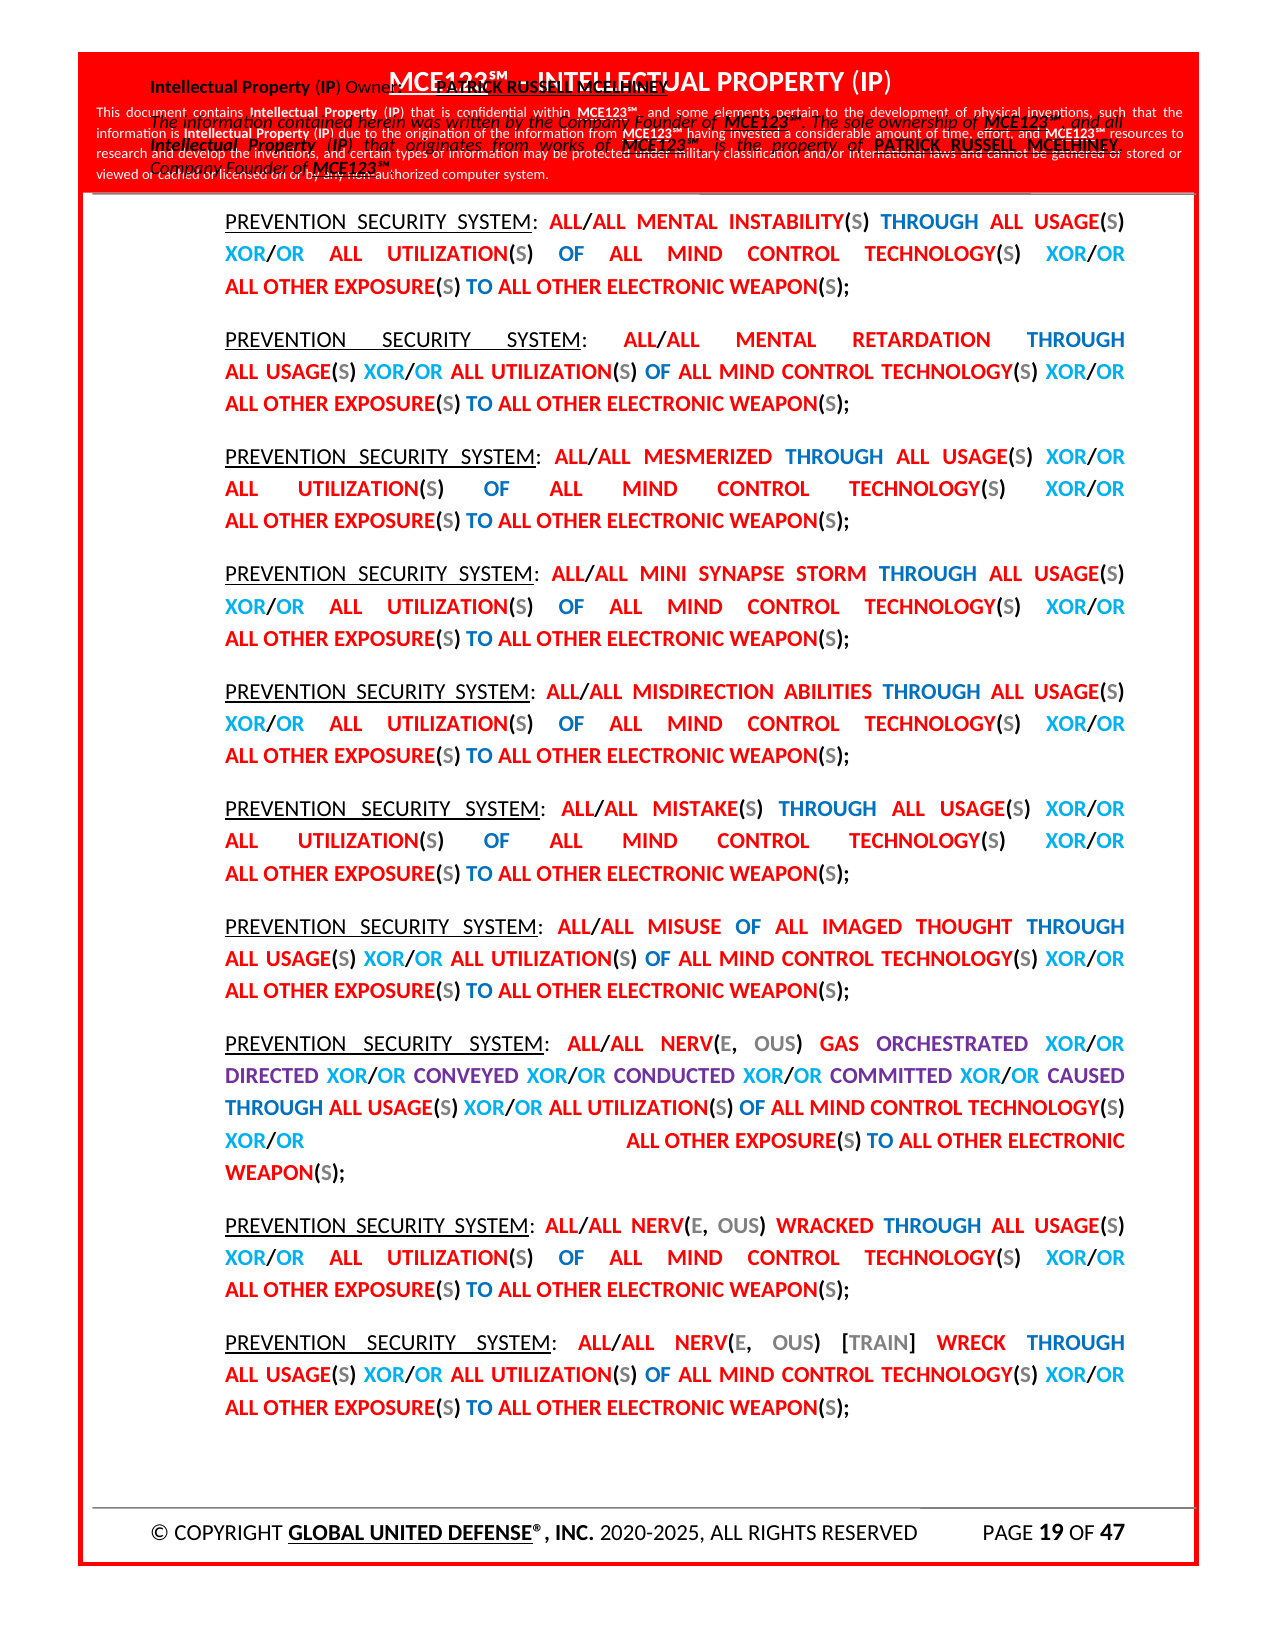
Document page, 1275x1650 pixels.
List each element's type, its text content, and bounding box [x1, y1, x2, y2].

text PREVENTION SECURITY SYSTEM: ALL/ALL NERV(E, OUS) GAS ORCHESTRATED XOR/OR DIRECTED XOR/OR CONVEYED XOR/OR CONDUCTED XOR/OR COMMITTED XOR/OR CAUSED THROUGH ALL USAGE(S) XOR/OR ALL UTILIZATION(S) OF ALL MIND CONTROL TECHNOLOGY(S) XOR/OR ALL OTHER EXPOSURE(S) TO ALL OTHER ELECTRONIC WEAPON(S); [225, 1029, 1125, 1186]
text PREVENTION SECURITY SYSTEM: ALL/ALL NERV(E, OUS) WRACKED THROUGH ALL USAGE(S) XOR/OR ALL UTILIZATION(S) OF ALL MIND CONTROL TECHNOLOGY(S) XOR/OR ALL OTHER EXPOSURE(S) TO ALL OTHER ELECTRONIC WEAPON(S); [225, 1211, 1125, 1303]
text PREVENTION SECURITY SYSTEM: ALL/ALL MISDIRECTION ABILITIES THROUGH ALL USAGE(S) XOR/OR ALL UTILIZATION(S) OF ALL MIND CONTROL TECHNOLOGY(S) XOR/OR ALL OTHER EXPOSURE(S) TO ALL OTHER ELECTRONIC WEAPON(S); [225, 677, 1125, 769]
text PREVENTION SECURITY SYSTEM: ALL/ALL MENTAL INSTABILITY(S) THROUGH ALL USAGE(S) XOR/OR ALL UTILIZATION(S) OF ALL MIND CONTROL TECHNOLOGY(S) XOR/OR ALL OTHER EXPOSURE(S) TO ALL OTHER ELECTRONIC WEAPON(S); [225, 207, 1125, 300]
text PREVENTION SECURITY SYSTEM: ALL/ALL MISUSE OF ALL IMAGED THOUGHT THROUGH ALL USAGE(S) XOR/OR ALL UTILIZATION(S) OF ALL MIND CONTROL TECHNOLOGY(S) XOR/OR ALL OTHER EXPOSURE(S) TO ALL OTHER ELECTRONIC WEAPON(S); [225, 912, 1125, 1004]
text PREVENTION SECURITY SYSTEM: ALL/ALL MINI SYNAPSE STORM THROUGH ALL USAGE(S) XOR/OR ALL UTILIZATION(S) OF ALL MIND CONTROL TECHNOLOGY(S) XOR/OR ALL OTHER EXPOSURE(S) TO ALL OTHER ELECTRONIC WEAPON(S); [225, 559, 1125, 652]
text PREVENTION SECURITY SYSTEM: ALL/ALL NERV(E, OUS) [TRAIN] WRECK THROUGH ALL USAGE(S) XOR/OR ALL UTILIZATION(S) OF ALL MIND CONTROL TECHNOLOGY(S) XOR/OR ALL OTHER EXPOSURE(S) TO ALL OTHER ELECTRONIC WEAPON(S); [225, 1328, 1125, 1421]
text PREVENTION SECURITY SYSTEM: ALL/ALL MENTAL RETARDATION THROUGH ALL USAGE(S) XOR/OR ALL UTILIZATION(S) OF ALL MIND CONTROL TECHNOLOGY(S) XOR/OR ALL OTHER EXPOSURE(S) TO ALL OTHER ELECTRONIC WEAPON(S); [225, 325, 1125, 417]
text PREVENTION SECURITY SYSTEM: ALL/ALL MISTAKE(S) THROUGH ALL USAGE(S) XOR/OR ALL UTILIZATION(S) OF ALL MIND CONTROL TECHNOLOGY(S) XOR/OR ALL OTHER EXPOSURE(S) TO ALL OTHER ELECTRONIC WEAPON(S); [225, 794, 1125, 887]
text PREVENTION SECURITY SYSTEM: ALL/ALL MESMERIZED THROUGH ALL USAGE(S) XOR/OR ALL UTILIZATION(S) OF ALL MIND CONTROL TECHNOLOGY(S) XOR/OR ALL OTHER EXPOSURE(S) TO ALL OTHER ELECTRONIC WEAPON(S); [225, 442, 1125, 534]
